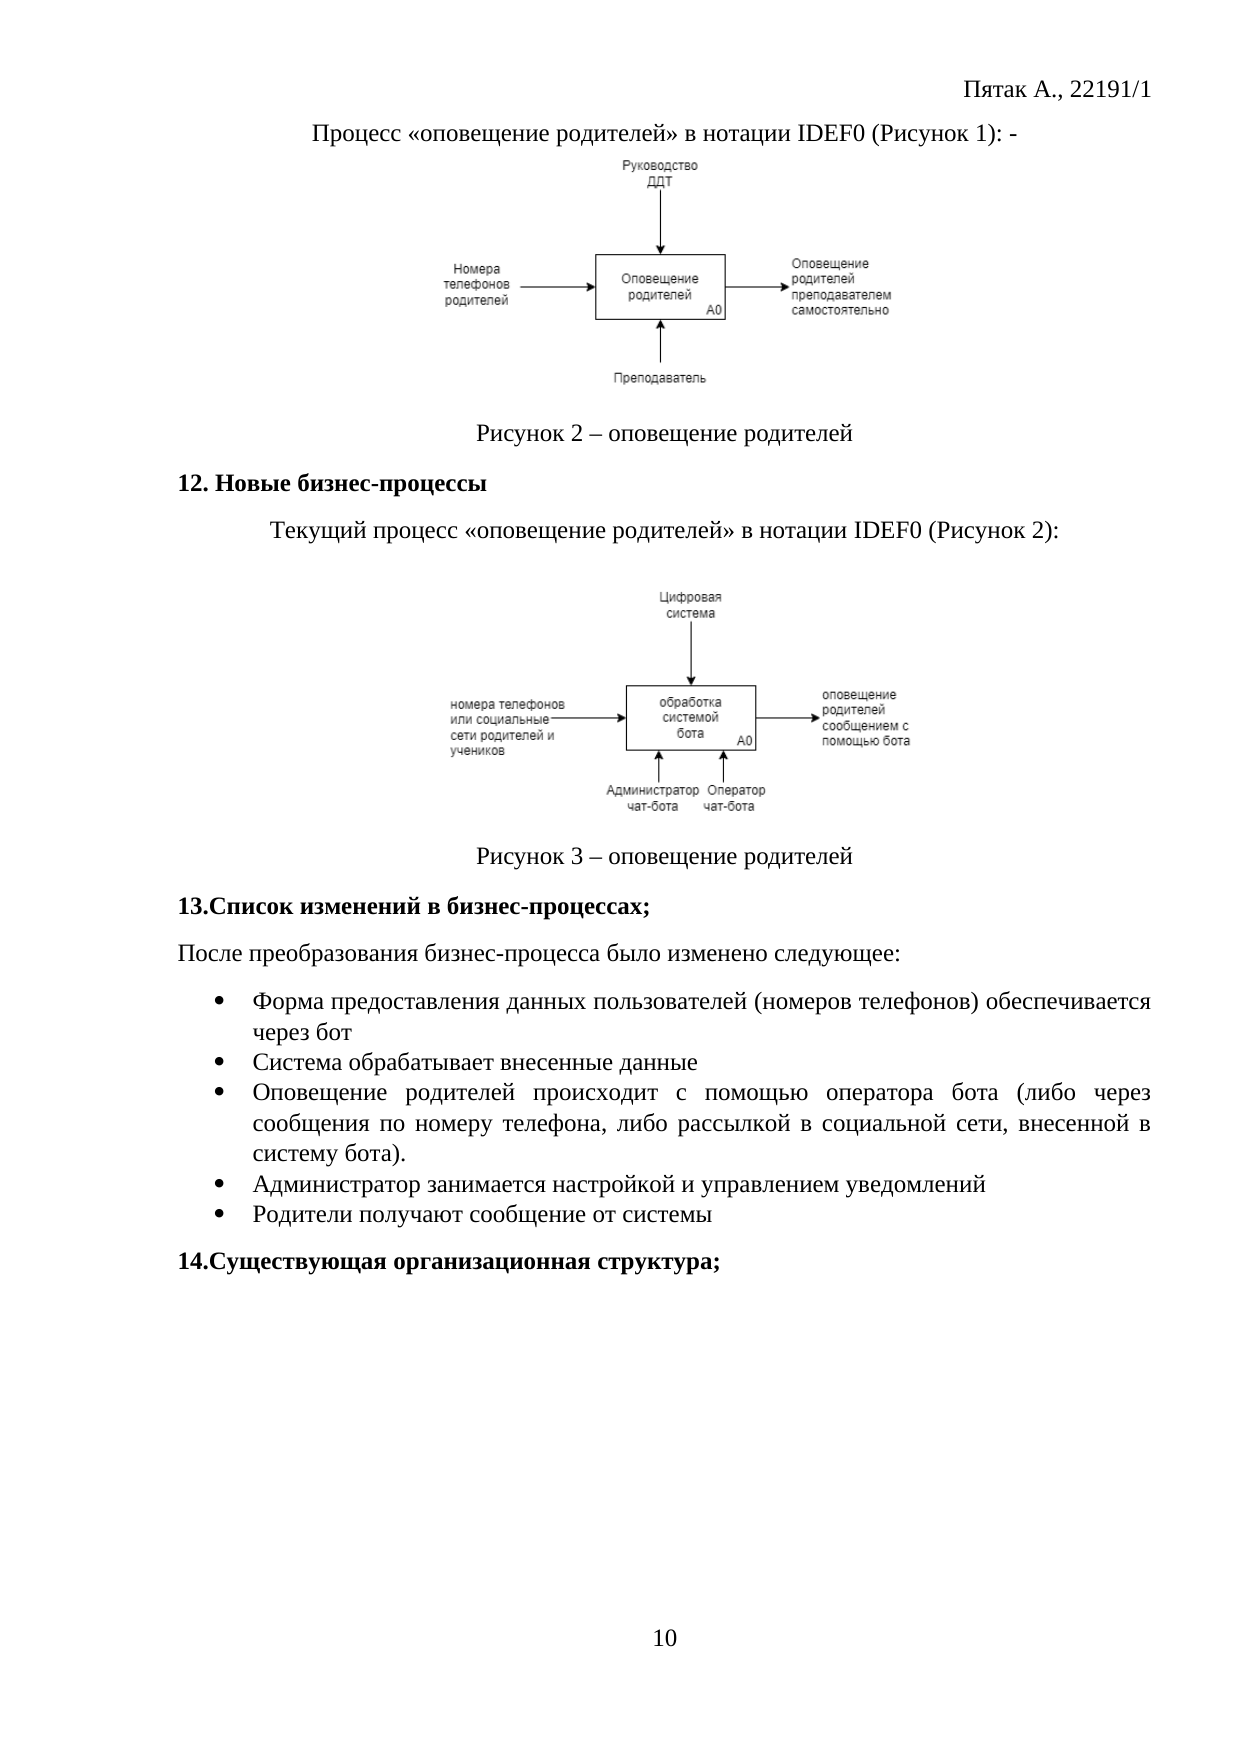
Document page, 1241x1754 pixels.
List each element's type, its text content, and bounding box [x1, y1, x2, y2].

picture [362, 571, 967, 814]
text Рисунок 3 – оповещение родителей [177, 841, 1152, 870]
text Рисунок 2 – оповещение родителей [177, 418, 1152, 447]
list Оповещение родителей происходит с помощью оператора бота (либо через сообщения по номеру телефона, либо рассылкой в социальной сети, внесенной в систему бота). [215, 1077, 1152, 1167]
list Администратор занимается настройкой и управлением уведомлений [215, 1169, 1152, 1197]
picture [362, 149, 967, 400]
list Система обрабатывает внесенные данные [215, 1047, 1152, 1076]
text 13.Список изменений в бизнес-процессах; [177, 891, 1152, 919]
text 14.Существующая организационная структура; [177, 1246, 1152, 1275]
text 12. Новые бизнес-процессы [177, 468, 1152, 496]
list Родители получают сообщение от системы [215, 1199, 1152, 1228]
list Форма предоставления данных пользователей (номеров телефонов) обеспечивается через бот [215, 986, 1152, 1045]
text Текущий процесс «оповещение родителей» в нотации IDEF0 (Рисунок 2): [177, 515, 1152, 544]
text После преобразования бизнес-процесса было изменено следующее: [177, 938, 1152, 967]
